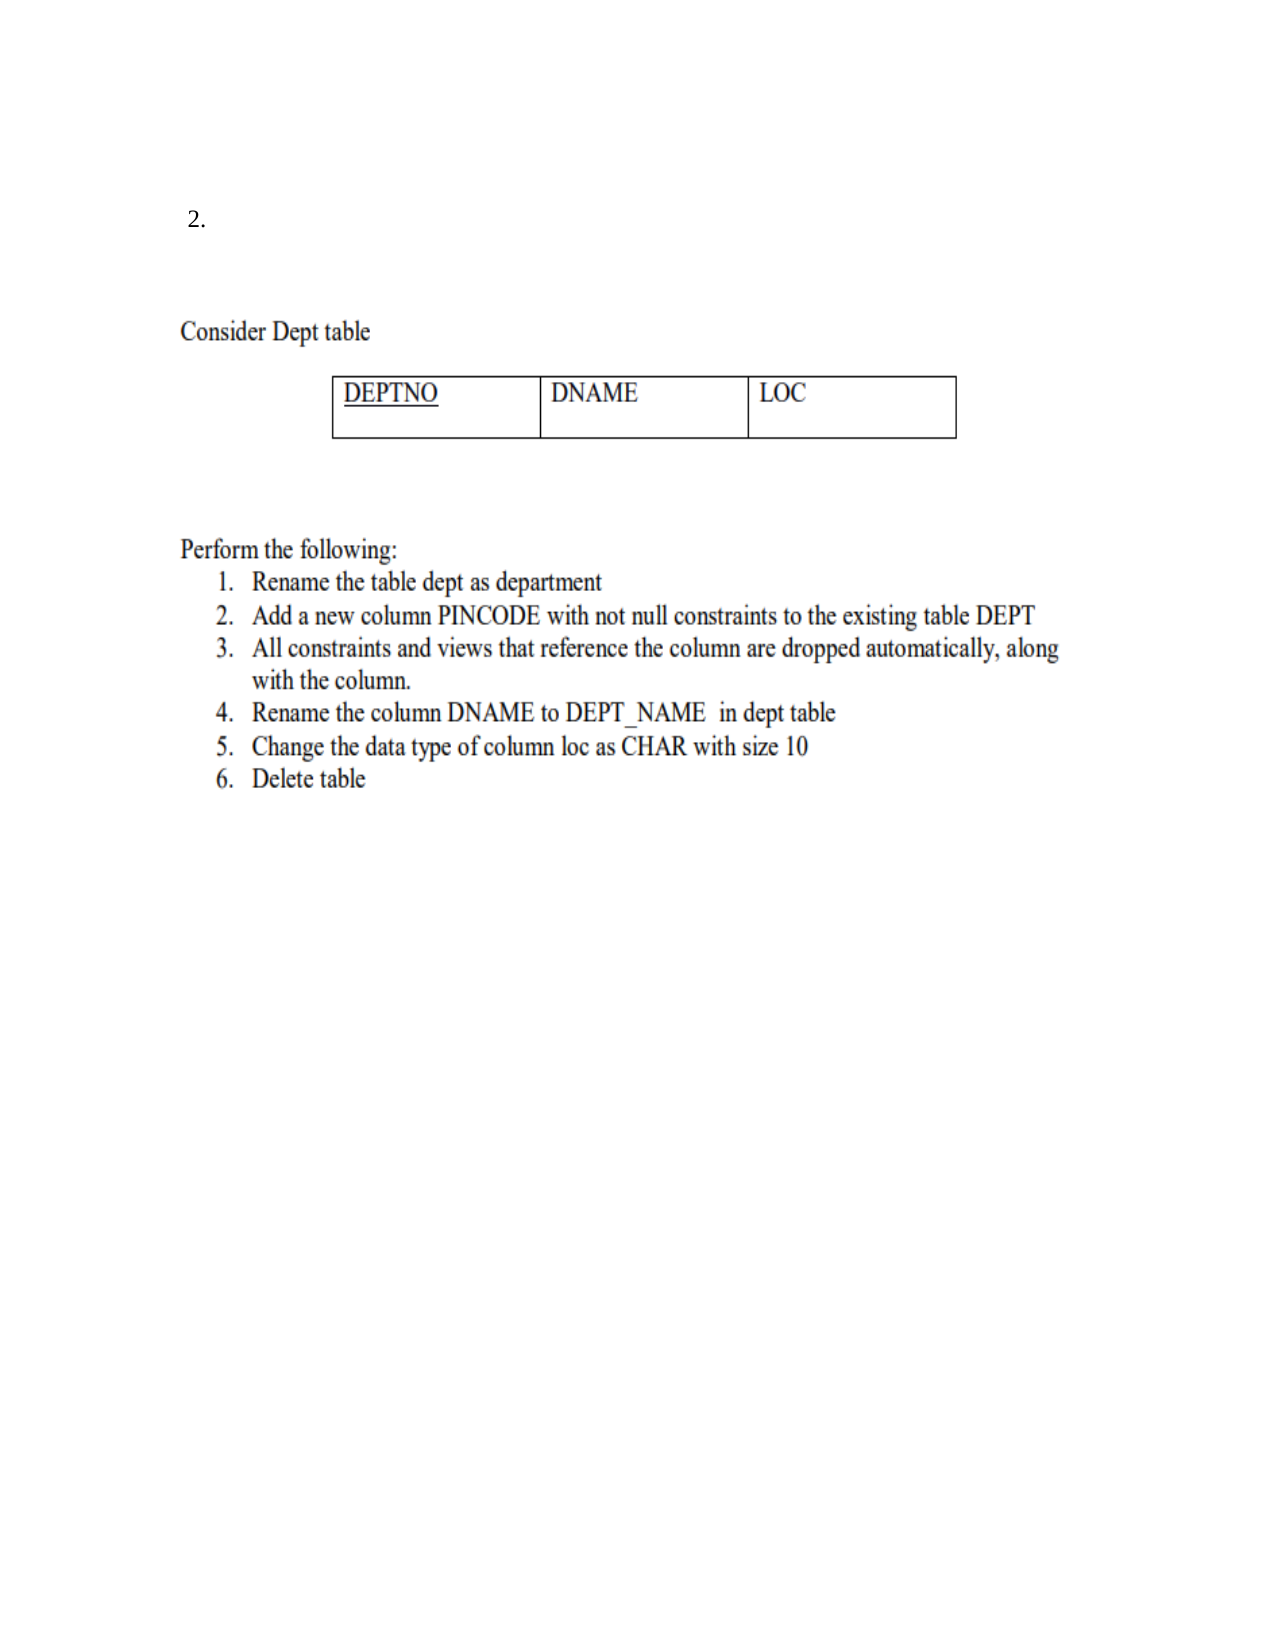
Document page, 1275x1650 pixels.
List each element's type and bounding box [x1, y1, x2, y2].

picture [150, 310, 1177, 817]
